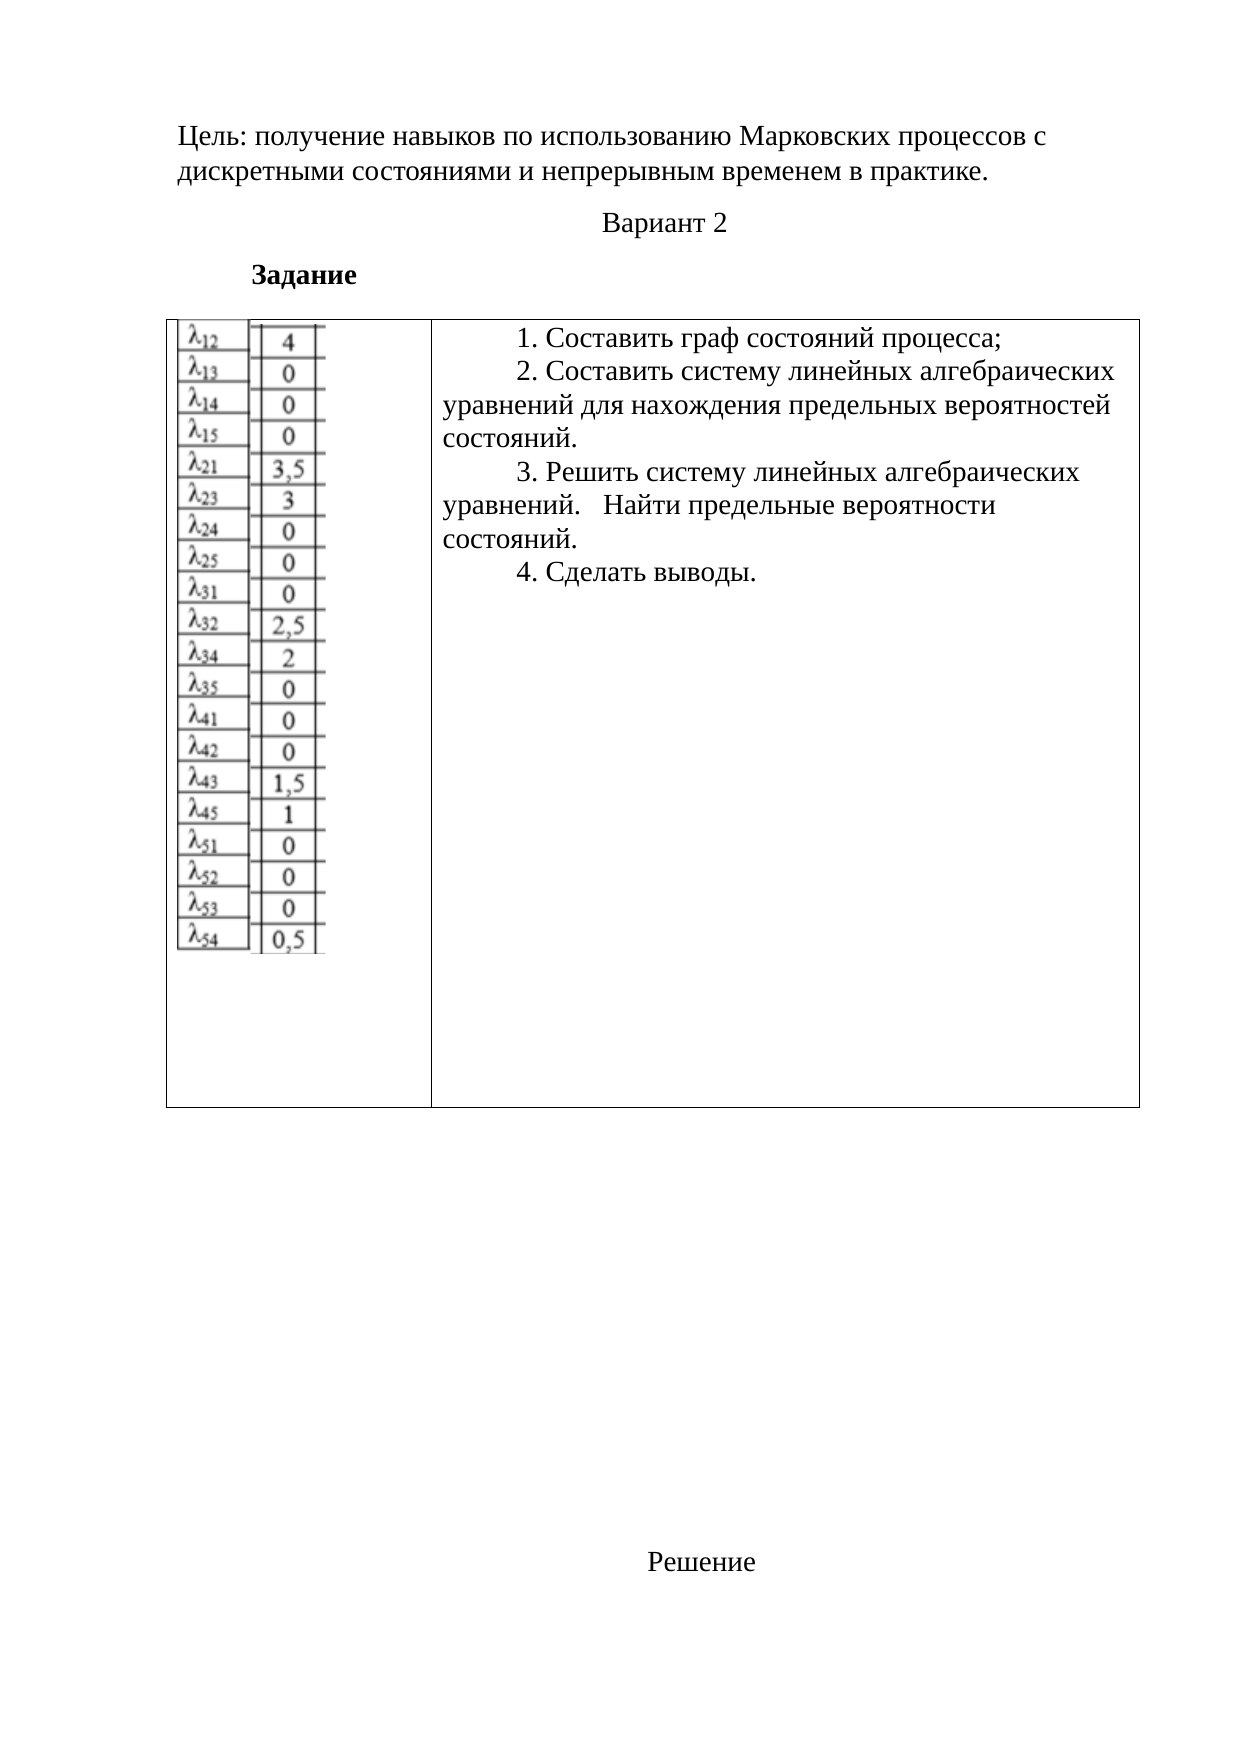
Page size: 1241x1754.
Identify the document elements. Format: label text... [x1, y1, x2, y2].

text Вариант 2 [177, 205, 1152, 239]
table_header 1. Составить граф состояний процесса; 2. Составить систему линейных алгебраических уравнений для нахождения предельных вероятностей состояний. 3. Решить систему линейных алгебраических уравнений. Найти предельные вероятности состояний. 4. Сделать выводы. [432, 320, 1139, 1107]
picture [177, 319, 326, 954]
text Задание [177, 257, 1152, 291]
text Решение [177, 1544, 1152, 1577]
text Цель: получение навыков по использованию Марковских процессов c дискретными состояниями и непрерывным временем в практике. [177, 118, 1152, 187]
table_header [167, 320, 431, 1107]
